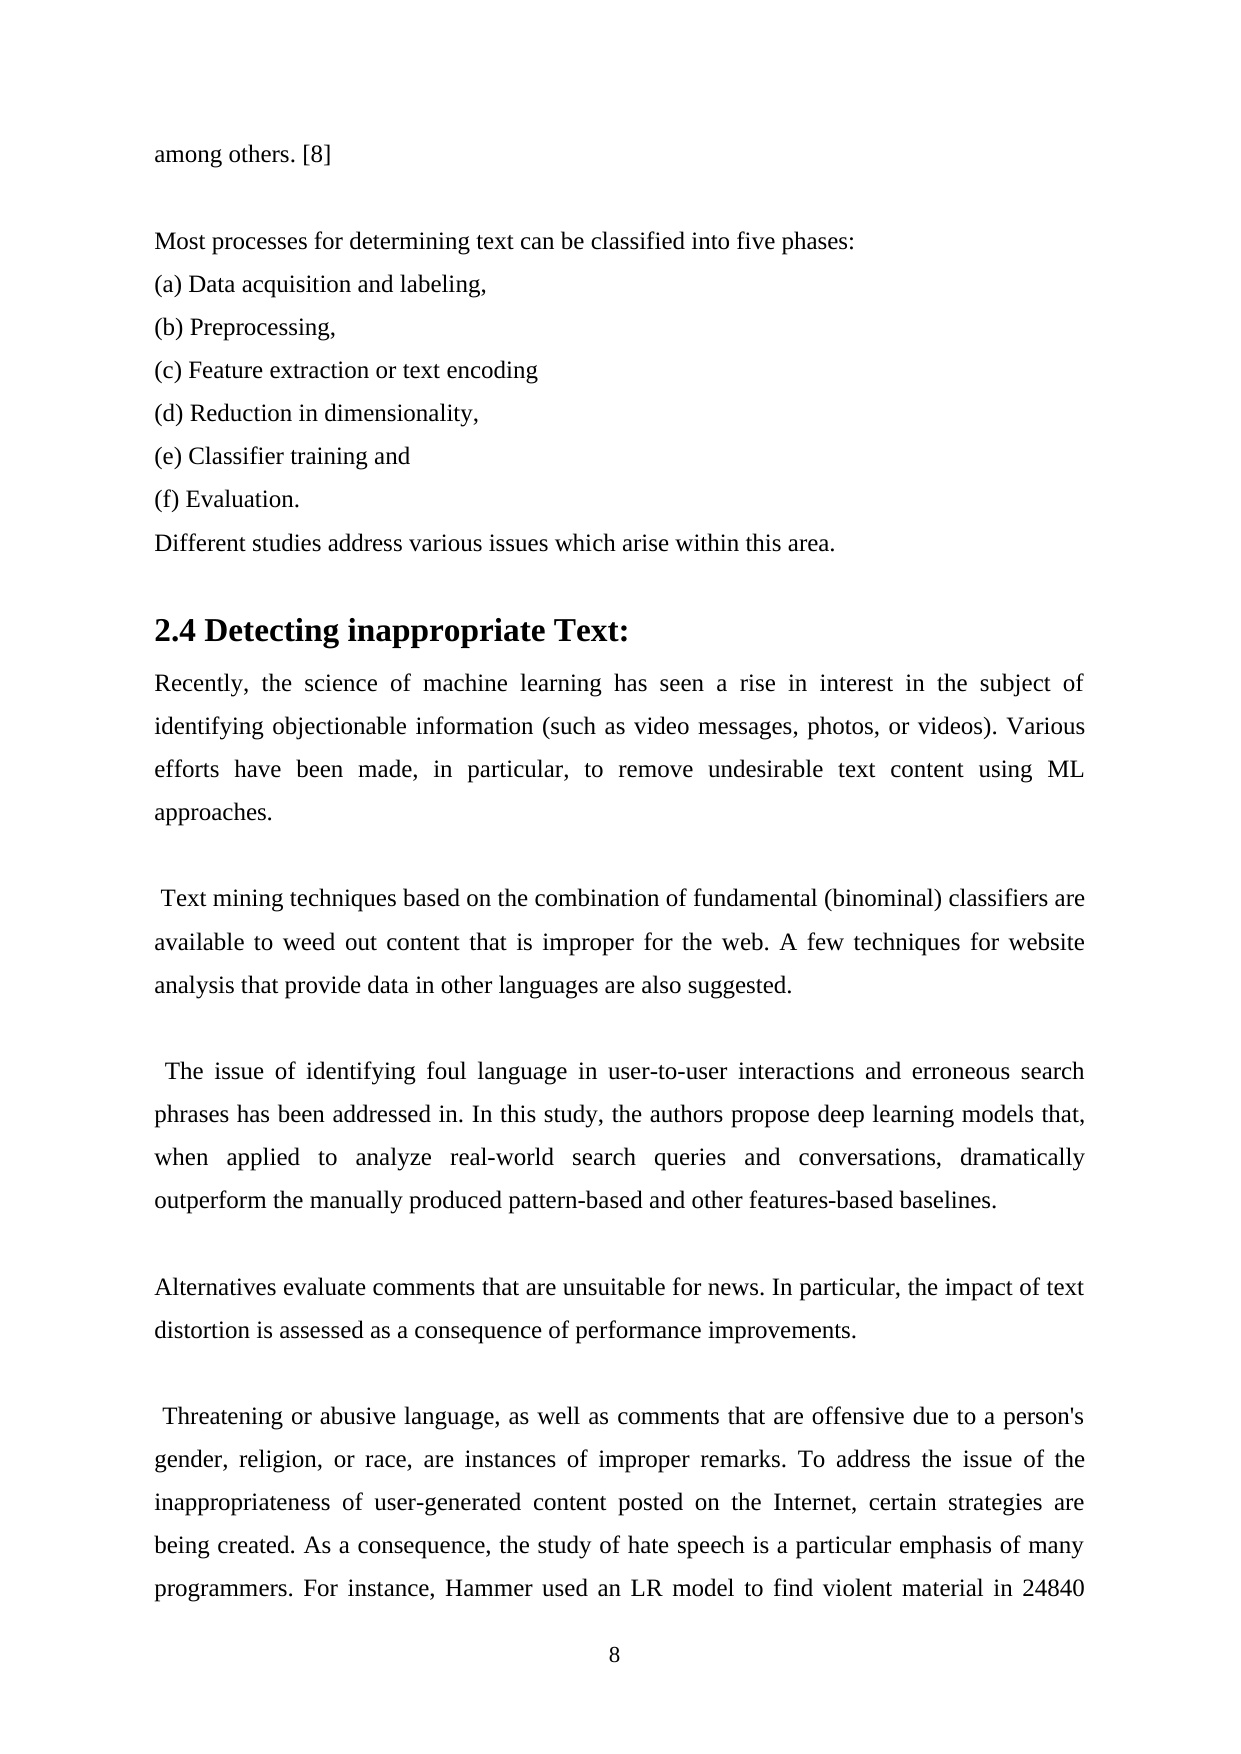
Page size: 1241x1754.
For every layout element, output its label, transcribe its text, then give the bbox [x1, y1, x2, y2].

text Different studies address various issues which arise within this area. [154, 528, 1086, 556]
text (e) Classifier training and [154, 441, 1086, 470]
text (f) Evaluation. [154, 484, 1086, 513]
text Text mining techniques based on the combination of fundamental (binominal) classifiers are available to weed out content that is improper for the web. A few techniques for website analysis that provide data in other languages are also suggested. [154, 883, 1086, 998]
text (b) Preprocessing, [154, 312, 1086, 341]
text Most processes for determining text can be classified into five phases: [154, 226, 1086, 254]
text (c) Feature extraction or text encoding [154, 355, 1086, 384]
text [154, 139, 1086, 168]
text (d) Reduction in dimensionality, [154, 398, 1086, 427]
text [154, 1401, 1086, 1602]
text (a) Data acquisition and labeling, [154, 269, 1086, 298]
text 2.4 Detecting inappropriate Text: [154, 610, 1086, 649]
text The issue of identifying foul language in user-to-user interactions and erroneous search phrases has been addressed in. In this study, the authors propose deep learning models that, when applied to analyze real-world search queries and conversations, dramatically outperform the manually produced pattern-based and other features-based baselines. [154, 1056, 1086, 1214]
text Recently, the science of machine learning has seen a rise in interest in the subject of identifying objectionable information (such as video messages, photos, or videos). Various efforts have been made, in particular, to remove undesirable text content using ML approaches. [154, 668, 1086, 826]
text Alternatives evaluate comments that are unsuitable for news. In particular, the impact of text distortion is assessed as a consequence of performance improvements. [154, 1272, 1086, 1343]
